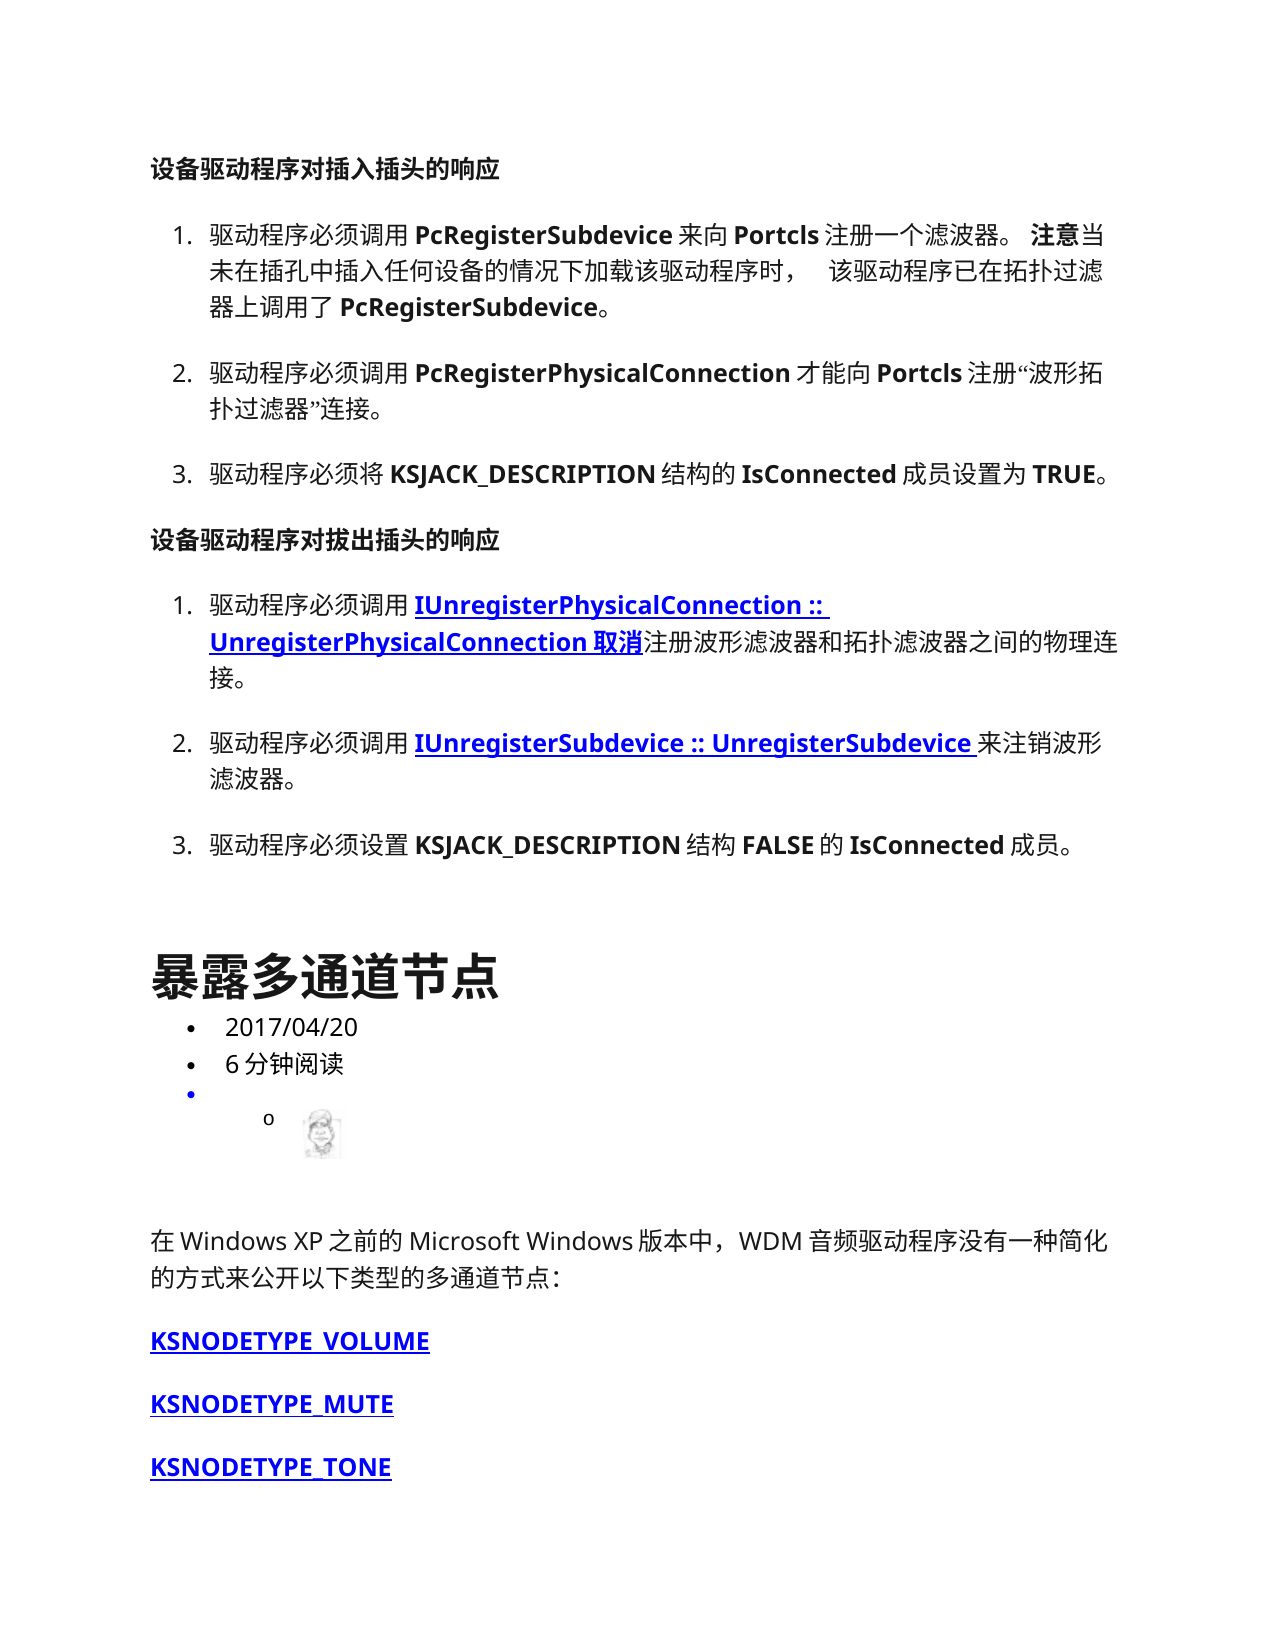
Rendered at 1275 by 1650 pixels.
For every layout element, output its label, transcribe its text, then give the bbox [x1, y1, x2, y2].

list 6分钟阅读 [187, 1044, 1125, 1080]
picture [300, 1108, 350, 1159]
list 2017/04/20 [187, 1010, 1125, 1044]
text KSNODETYPE_MUTE [150, 1387, 1125, 1421]
list 驱动程序必须将KSJACK_DESCRIPTION结构的IsConnected成员设置为TRUE。 [172, 455, 1125, 491]
text 设备驱动程序对拔出插头的响应 [150, 520, 1125, 557]
list 驱动程序必须设置KSJACK_DESCRIPTION结构FALSE的IsConnected成员。 [172, 825, 1125, 862]
list 驱动程序必须调用PcRegisterSubdevice来向Portcls注册一个滤波器。 注意当未在插孔中插入任何设备的情况下加载该驱动程序时， 该驱动程序已在拓扑过滤器上调用了PcRegisterSubdevice。 [172, 215, 1125, 324]
text KSNODETYPE_VOLUME [150, 1323, 1125, 1358]
list 驱动程序必须调用IUnregisterSubdevice :: UnregisterSubdevice来注销波形滤波器。 [172, 724, 1125, 796]
text KSNODETYPE_TONE [150, 1450, 1125, 1484]
list 驱动程序必须调用PcRegisterPhysicalConnection才能向Portcls注册“波形拓扑过滤器”连接。 [172, 353, 1125, 426]
text 设备驱动程序对插入插头的响应 [150, 150, 1125, 186]
text 暴露多通道节点 [150, 938, 1125, 1010]
list 驱动程序必须调用IUnregisterPhysicalConnection :: UnregisterPhysicalConnection取消注册波形滤波器和拓扑滤波器之间的物理连接。 [172, 586, 1125, 694]
text 在Windows XP之前的Microsoft Windows版本中，WDM音频驱动程序没有一种简化的方式来公开以下类型的多通道节点： [150, 1222, 1125, 1294]
